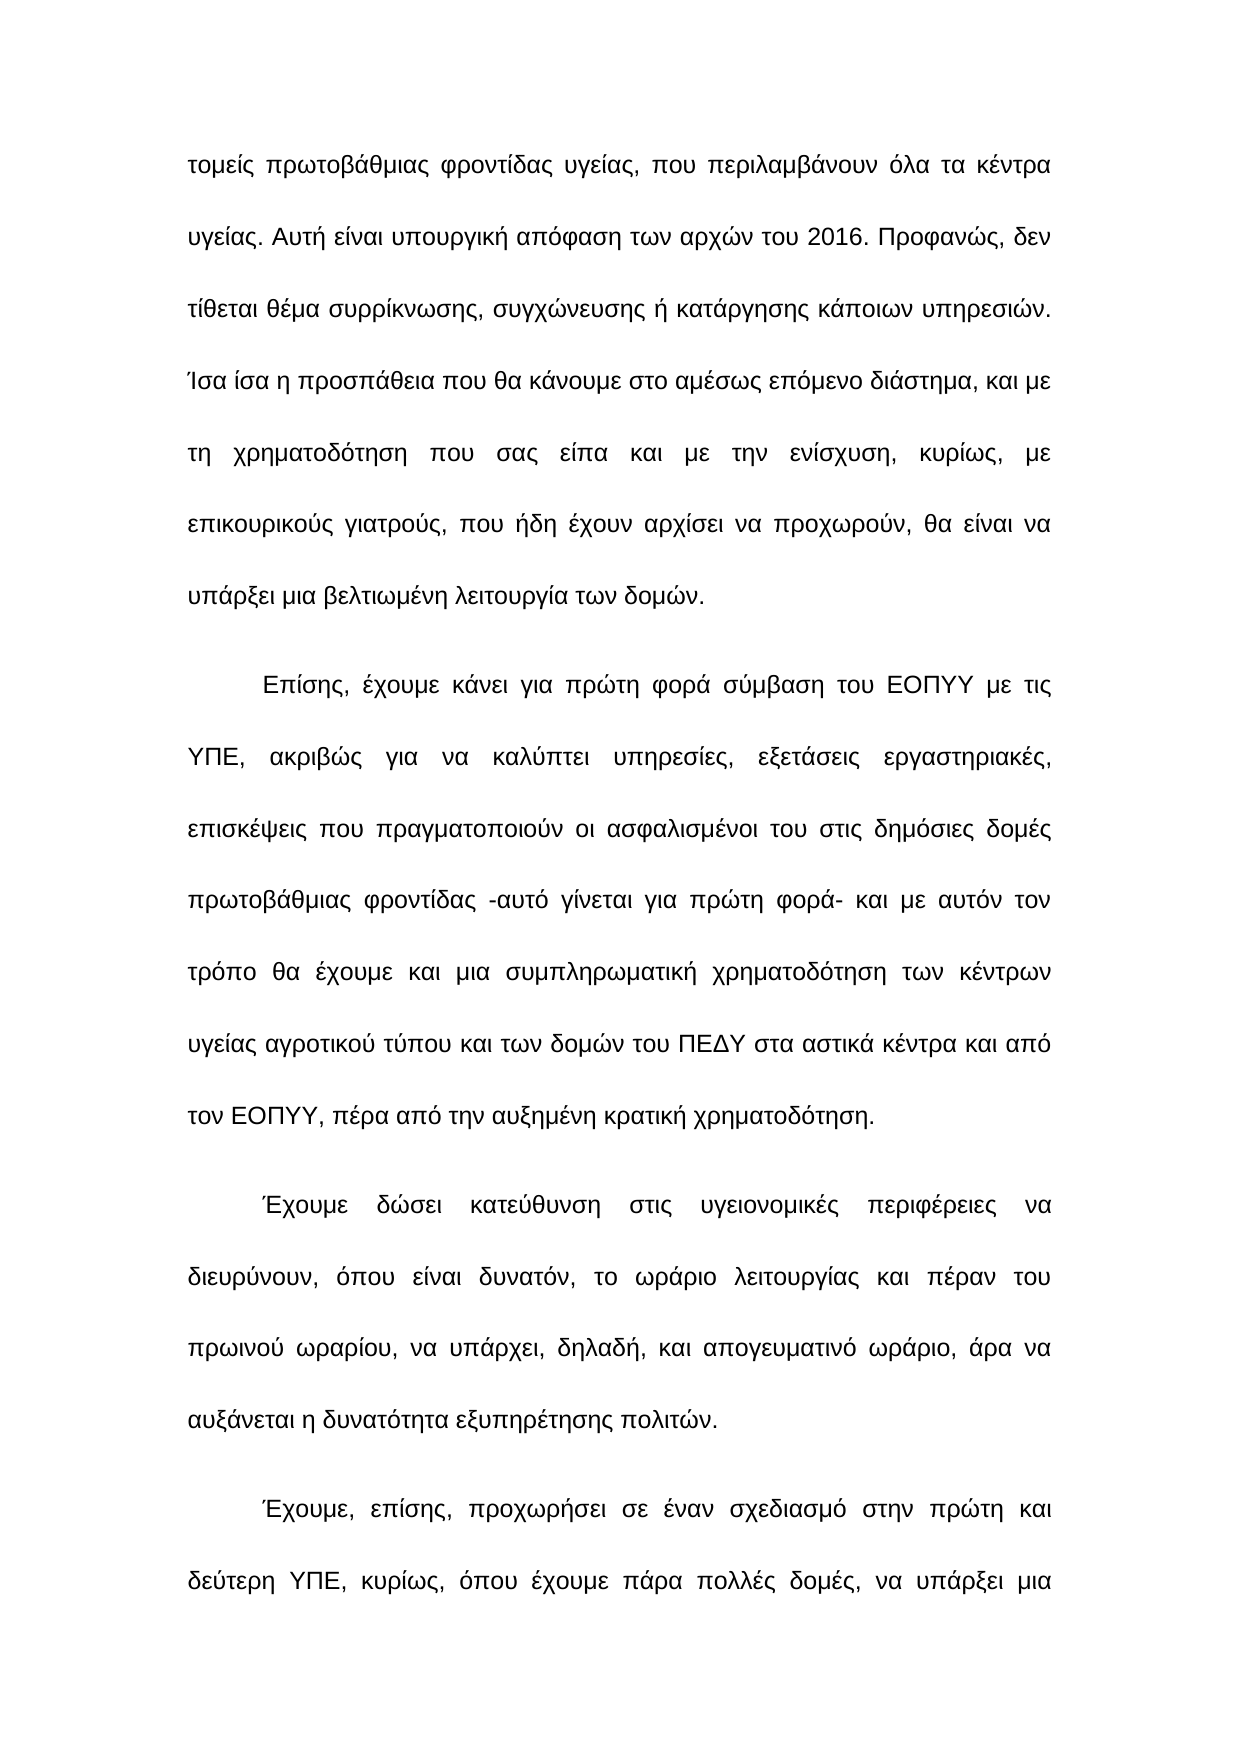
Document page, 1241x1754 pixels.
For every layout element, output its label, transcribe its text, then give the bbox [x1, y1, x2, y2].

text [187, 1494, 1053, 1594]
text Έχουμε δώσει κατεύθυνση στις υγειονομικές περιφέρειες να διευρύνουν, όπου είναι δυνατόν, το ωράριο λειτουργίας και πέραν του πρωινού ωραρίου, να υπάρχει, δηλαδή, και απογευματινό ωράριο, άρα να αυξάνεται η δυνατότητα εξυπηρέτησης πολιτών. [187, 1189, 1053, 1434]
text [187, 150, 1053, 610]
text Επίσης, έχουμε κάνει για πρώτη φορά σύμβαση του ΕΟΠΥΥ με τις ΥΠΕ, ακριβώς για να καλύπτει υπηρεσίες, εξετάσεις εργαστηριακές, επισκέψεις που πραγματοποιούν οι ασφαλισμένοι του στις δημόσιες δομές πρωτοβάθμιας φροντίδας -αυτό γίνεται για πρώτη φορά- και με αυτόν τον τρόπο θα έχουμε και μια συμπληρωματική χρηματοδότηση των κέντρων υγείας αγροτικού τύπου και των δομών του ΠΕΔΥ στα αστικά κέντρα και από τον ΕΟΠΥΥ, πέρα από την αυξημένη κρατική χρηματοδότηση. [187, 670, 1053, 1130]
